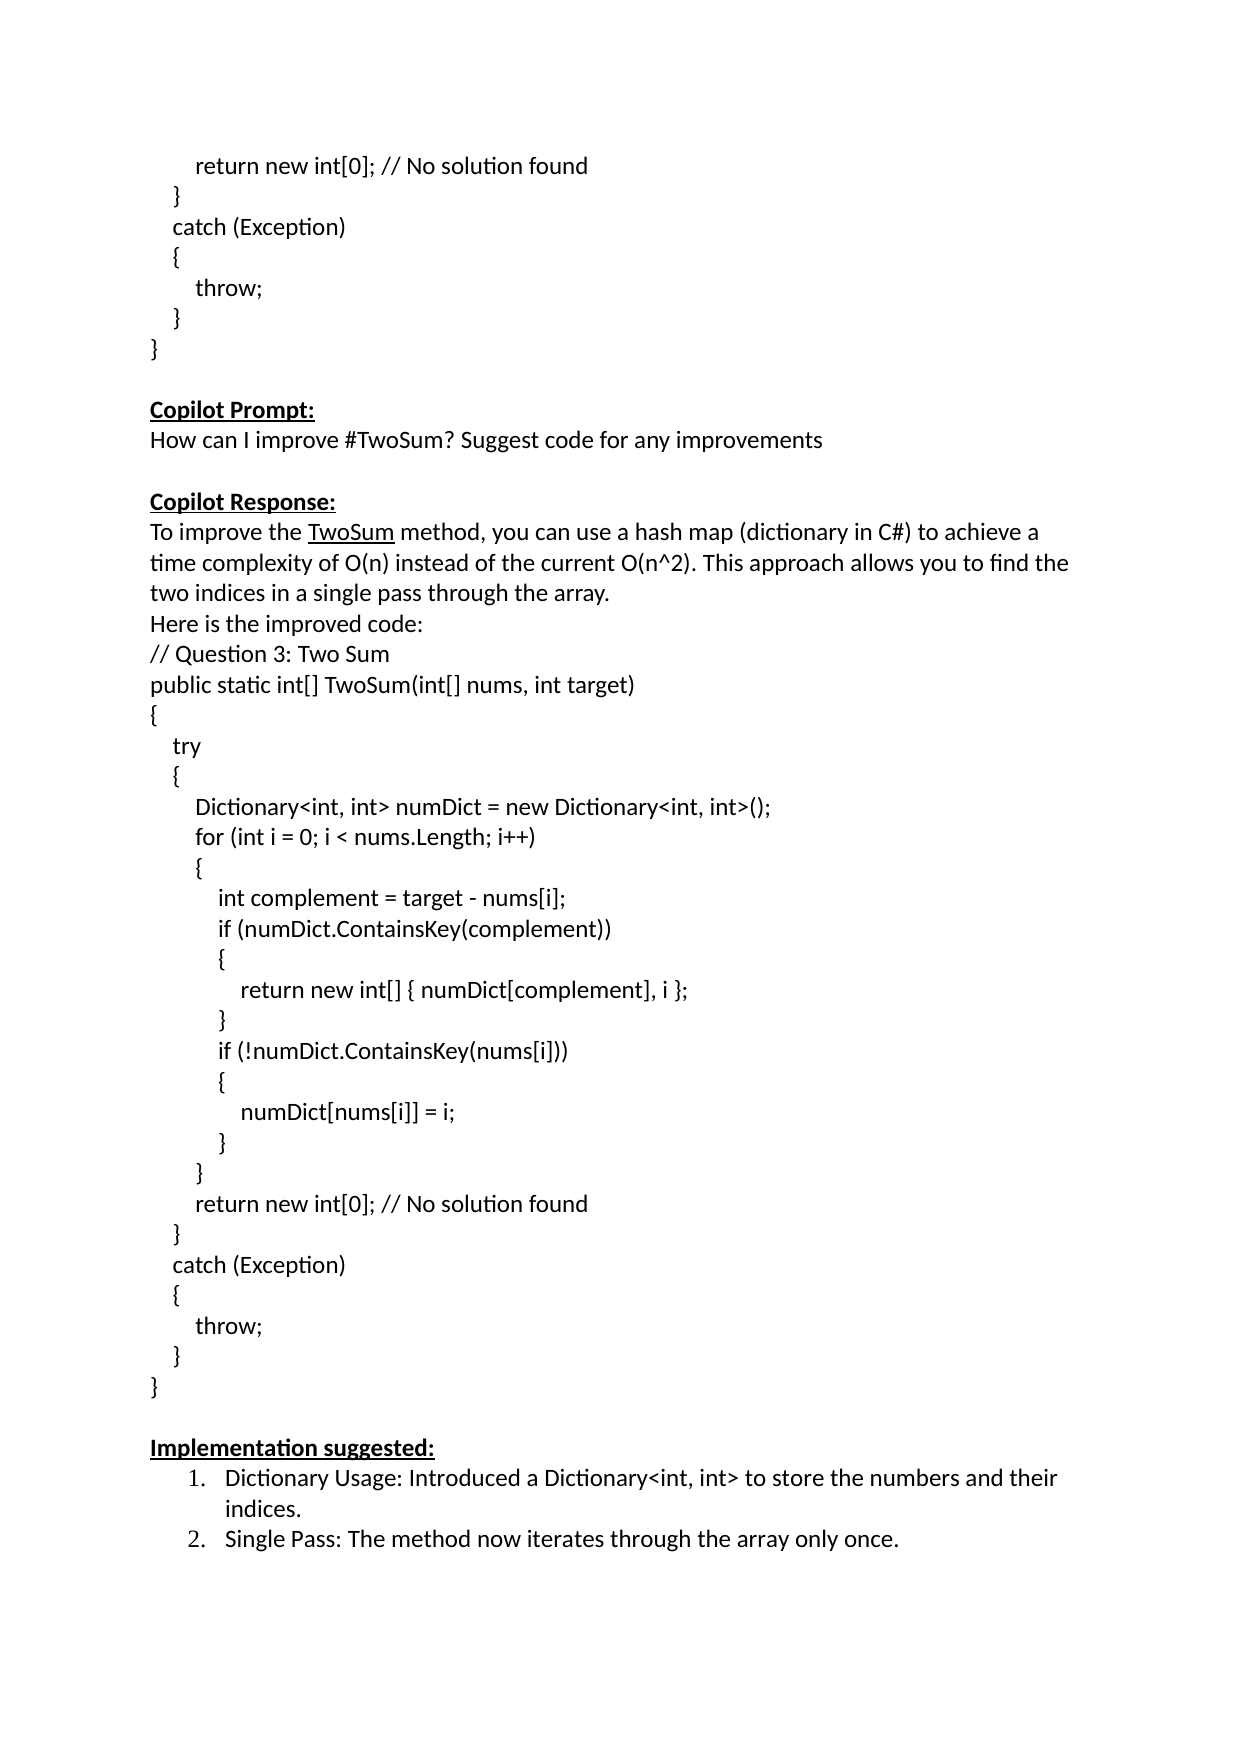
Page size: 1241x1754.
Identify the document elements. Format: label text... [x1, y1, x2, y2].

text } [150, 1157, 1090, 1188]
text Copilot Response: [150, 486, 1090, 516]
text { [150, 760, 1090, 791]
text catch (Exception) [150, 1249, 1090, 1279]
text for (int i = 0; i < nums.Length; i++) [150, 821, 1090, 852]
text How can I improve #TwoSum? Suggest code for any improvements [150, 425, 1090, 455]
text } [150, 303, 1090, 333]
text numDict[nums[i]] = i; [150, 1096, 1090, 1127]
text } [150, 1371, 1090, 1401]
text Implementation suggested: [150, 1432, 1090, 1462]
text Dictionary<int, int> numDict = new Dictionary<int, int>(); [150, 791, 1090, 821]
text { [150, 1279, 1090, 1310]
text if (!numDict.ContainsKey(nums[i])) [150, 1035, 1090, 1066]
text { [150, 1066, 1090, 1096]
text return new int[0]; // No solution found [150, 1188, 1090, 1218]
list Dictionary Usage: Introduced a Dictionary<int, int> to store the numbers and their indices. [187, 1462, 1090, 1523]
text if (numDict.ContainsKey(complement)) [150, 913, 1090, 943]
text Copilot Prompt: [150, 394, 1090, 425]
text } [150, 1004, 1090, 1035]
text } [150, 333, 1090, 364]
text int complement = target - nums[i]; [150, 882, 1090, 913]
text { [150, 943, 1090, 974]
text // Question 3: Two Sum [150, 638, 1090, 669]
text } [150, 1340, 1090, 1371]
text throw; [150, 272, 1090, 303]
text Here is the improved code: [150, 608, 1090, 638]
list Single Pass: The method now iterates through the array only once. [187, 1523, 1090, 1554]
text public static int[] TwoSum(int[] nums, int target) [150, 669, 1090, 699]
text } [150, 1218, 1090, 1249]
text catch (Exception) [150, 211, 1090, 242]
text { [150, 699, 1090, 730]
text } [150, 181, 1090, 211]
text { [150, 242, 1090, 272]
text throw; [150, 1310, 1090, 1340]
text try [150, 730, 1090, 760]
text To improve the TwoSum method, you can use a hash map (dictionary in C#) to achieve a time complexity of O(n) instead of the current O(n^2). This approach allows you to find the two indices in a single pass through the array. [150, 516, 1090, 608]
text return new int[0]; // No solution found [150, 150, 1090, 181]
text { [150, 852, 1090, 882]
text return new int[] { numDict[complement], i }; [150, 974, 1090, 1004]
text } [150, 1127, 1090, 1157]
